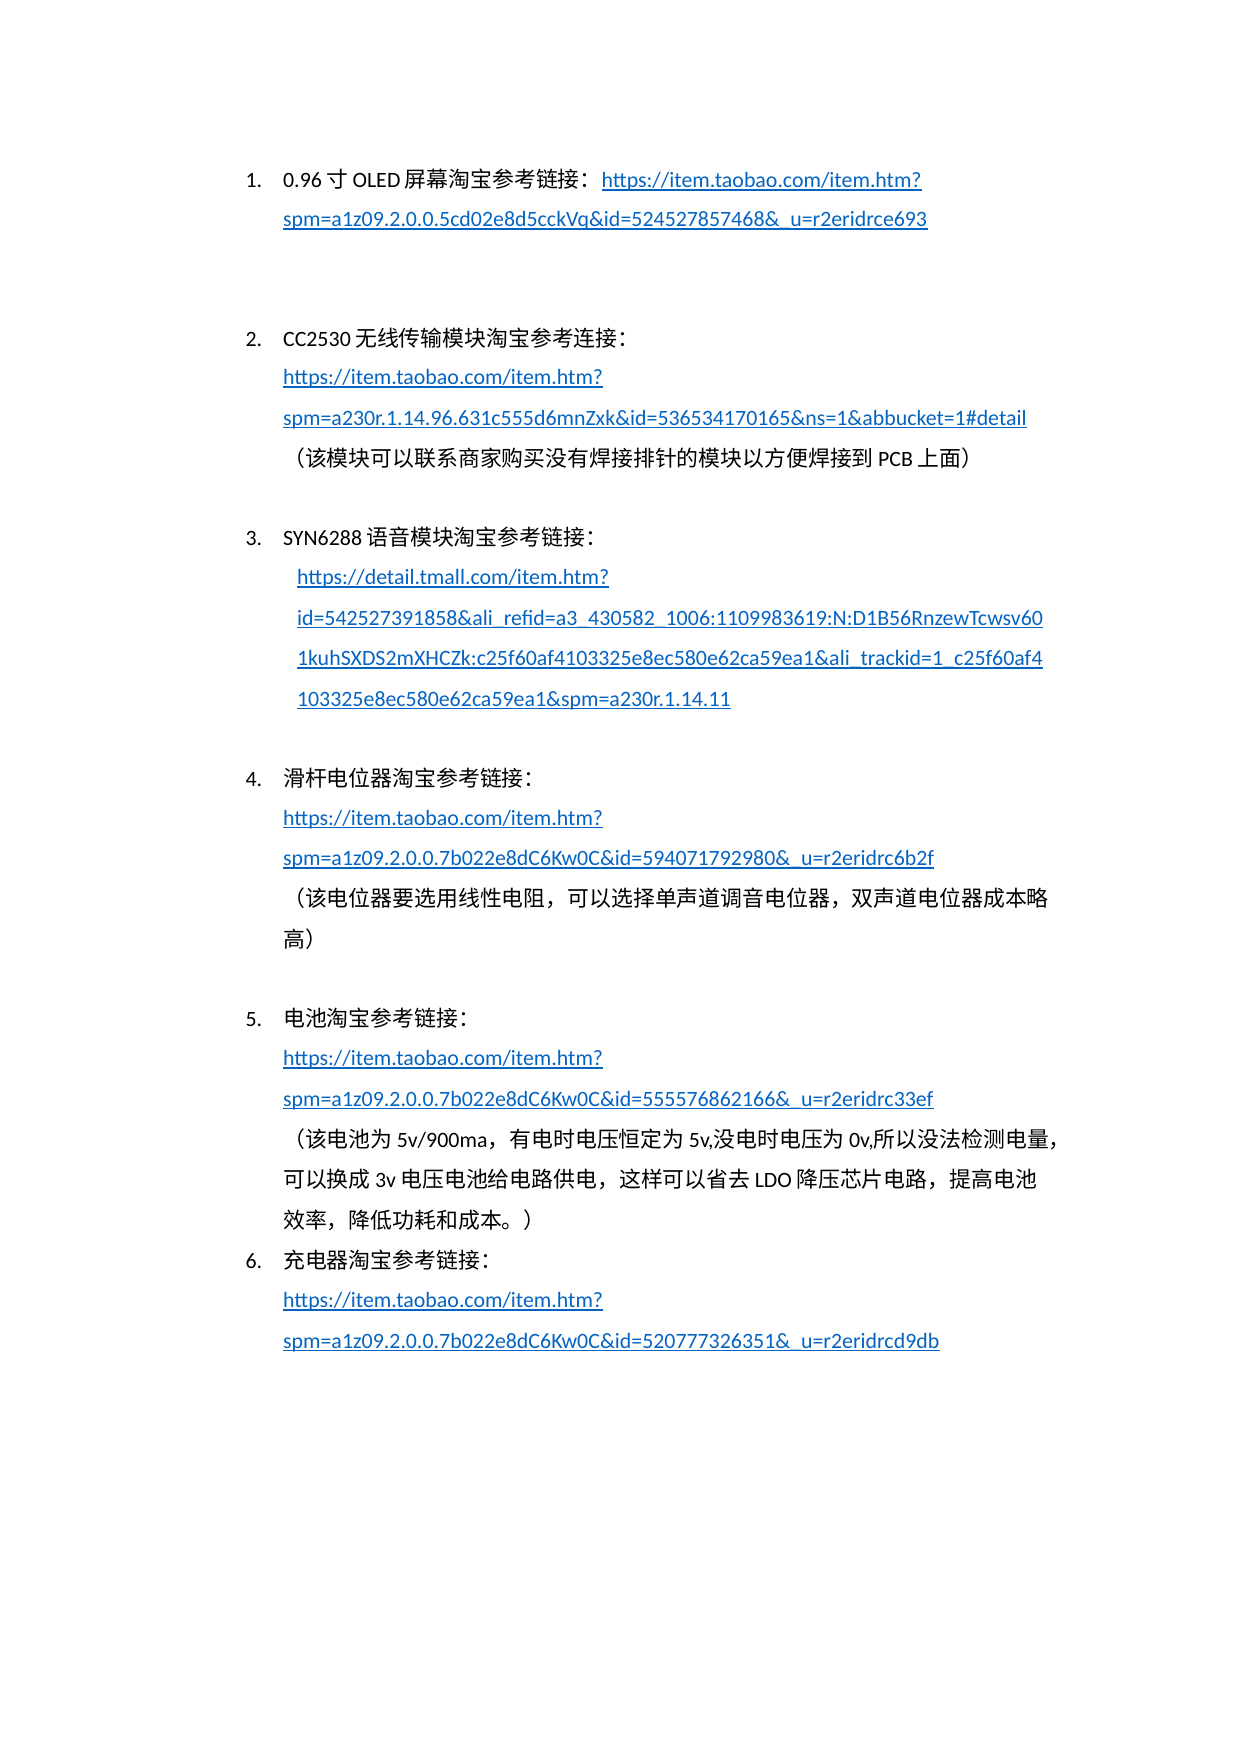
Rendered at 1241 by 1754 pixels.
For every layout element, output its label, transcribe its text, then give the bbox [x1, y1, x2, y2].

list https://item.taobao.com/item.htm?spm=a1z09.2.0.0.7b022e8dC6Kw0C&id=555576862166&_u=r2eridrc33ef [283, 1041, 1053, 1114]
list （该电池为5v/900ma，有电时电压恒定为5v,没电时电压为0v,所以没法检测电量，可以换成3v电压电池给电路供电，这样可以省去LDO降压芯片电路，提高电池效率，降低功耗和成本。） [283, 1121, 1053, 1235]
list https://item.taobao.com/item.htm?spm=a1z09.2.0.0.7b022e8dC6Kw0C&id=520777326351&_u=r2eridrcd9db [283, 1283, 1053, 1356]
list CC2530无线传输模块淘宝参考连接： [245, 320, 1053, 353]
text https://detail.tmall.com/item.htm?id=542527391858&ali_refid=a3_430582_1006:1109983619:N:D1B56RnzewTcwsv601kuhSXDS2mXHCZk:c25f60af4103325e8ec580e62ca59ea1&ali_trackid=1_c25f60af4103325e8ec580e62ca59ea1&spm=a230r.1.14.11 [297, 560, 1053, 715]
list SYN6288语音模块淘宝参考链接： [245, 520, 1053, 552]
list 电池淘宝参考链接： [245, 1001, 1053, 1033]
list （该电位器要选用线性电阻，可以选择单声道调音电位器，双声道电位器成本略高） [283, 881, 1053, 954]
list 滑杆电位器淘宝参考链接： [245, 761, 1053, 793]
list https://item.taobao.com/item.htm?spm=a230r.1.14.96.631c555d6mnZxk&id=536534170165&ns=1&abbucket=1#detail [283, 361, 1053, 434]
list 0.96寸OLED屏幕淘宝参考链接：https://item.taobao.com/item.htm?spm=a1z09.2.0.0.5cd02e8d5cckVq&id=524527857468&_u=r2eridrce693 [245, 162, 1053, 235]
list 充电器淘宝参考链接： [245, 1243, 1053, 1275]
list https://item.taobao.com/item.htm?spm=a1z09.2.0.0.7b022e8dC6Kw0C&id=594071792980&_u=r2eridrc6b2f [283, 801, 1053, 874]
list （该模块可以联系商家购买没有焊接排针的模块以方便焊接到PCB上面） [283, 440, 1053, 473]
